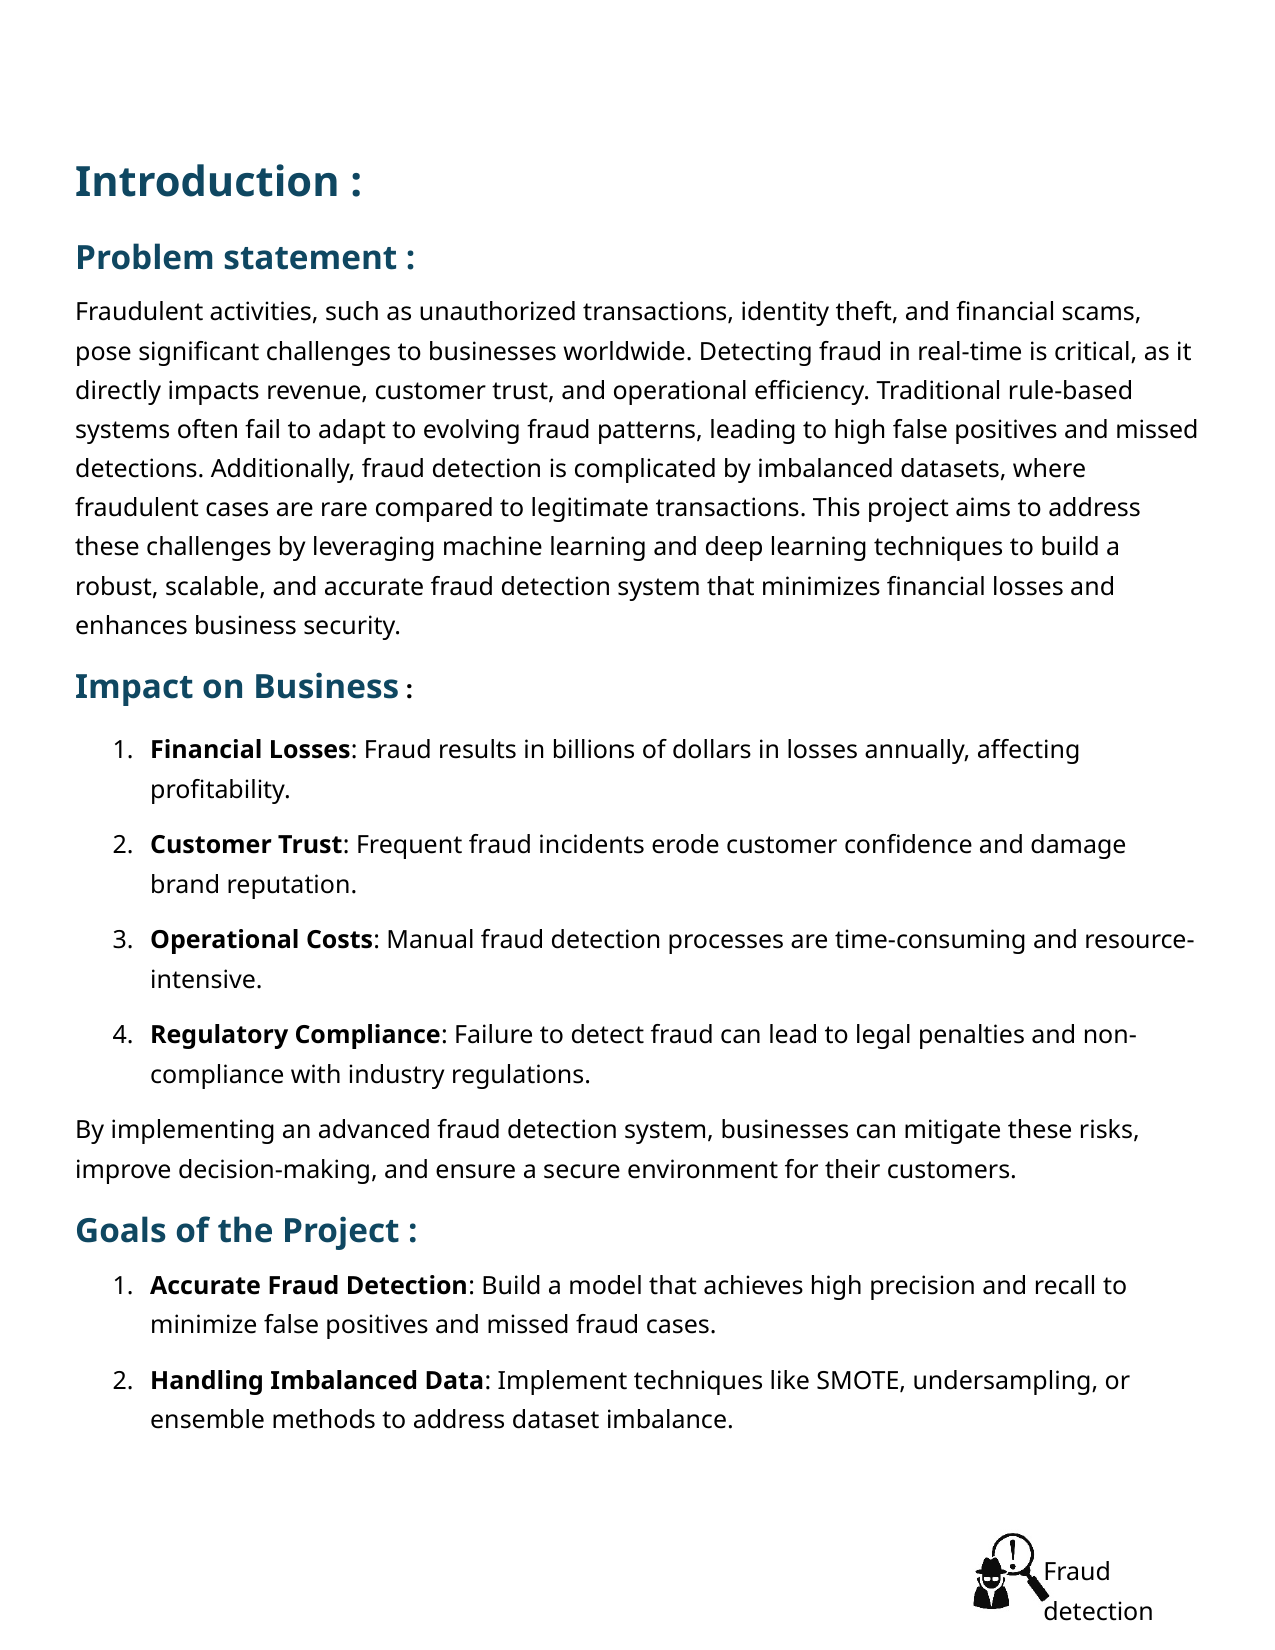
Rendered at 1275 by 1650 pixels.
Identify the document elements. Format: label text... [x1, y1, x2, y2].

subtitle Problem statement : [75, 233, 1200, 279]
list Operational Costs: Manual fraud detection processes are time-consuming and resource-intensive. [112, 922, 1200, 995]
text By implementing an advanced fraud detection system, businesses can mitigate these risks, improve decision-making, and ensure a secure environment for their customers. [75, 1112, 1200, 1185]
list Customer Trust: Frequent fraud incidents erode customer confidence and damage brand reputation. [112, 827, 1200, 900]
text Impact on Business : [75, 663, 1200, 709]
list Handling Imbalanced Data: Implement techniques like SMOTE, undersampling, or ensemble methods to address dataset imbalance. [112, 1363, 1200, 1436]
subtitle Goals of the Project : [75, 1207, 1200, 1252]
subtitle Introduction : [75, 152, 1200, 208]
text Fraudulent activities, such as unauthorized transactions, identity theft, and financial scams, pose significant challenges to businesses worldwide. Detecting fraud in real-time is critical, as it directly impacts revenue, customer trust, and operational efficiency. Traditional rule-based systems often fail to adapt to evolving fraud patterns, leading to high false positives and missed detections. Additionally, fraud detection is complicated by imbalanced datasets, where fraudulent cases are rare compared to legitimate transactions. This project aims to address these challenges by leveraging machine learning and deep learning techniques to build a robust, scalable, and accurate fraud detection system that minimizes financial losses and enhances business security. [75, 294, 1200, 641]
list Regulatory Compliance: Failure to detect fraud can lead to legal penalties and non-compliance with industry regulations. [112, 1017, 1200, 1090]
list Accurate Fraud Detection: Build a model that achieves high precision and recall to minimize false positives and missed fraud cases. [112, 1268, 1200, 1341]
list Financial Losses: Fraud results in billions of dollars in losses annually, affecting profitability. [112, 732, 1200, 805]
